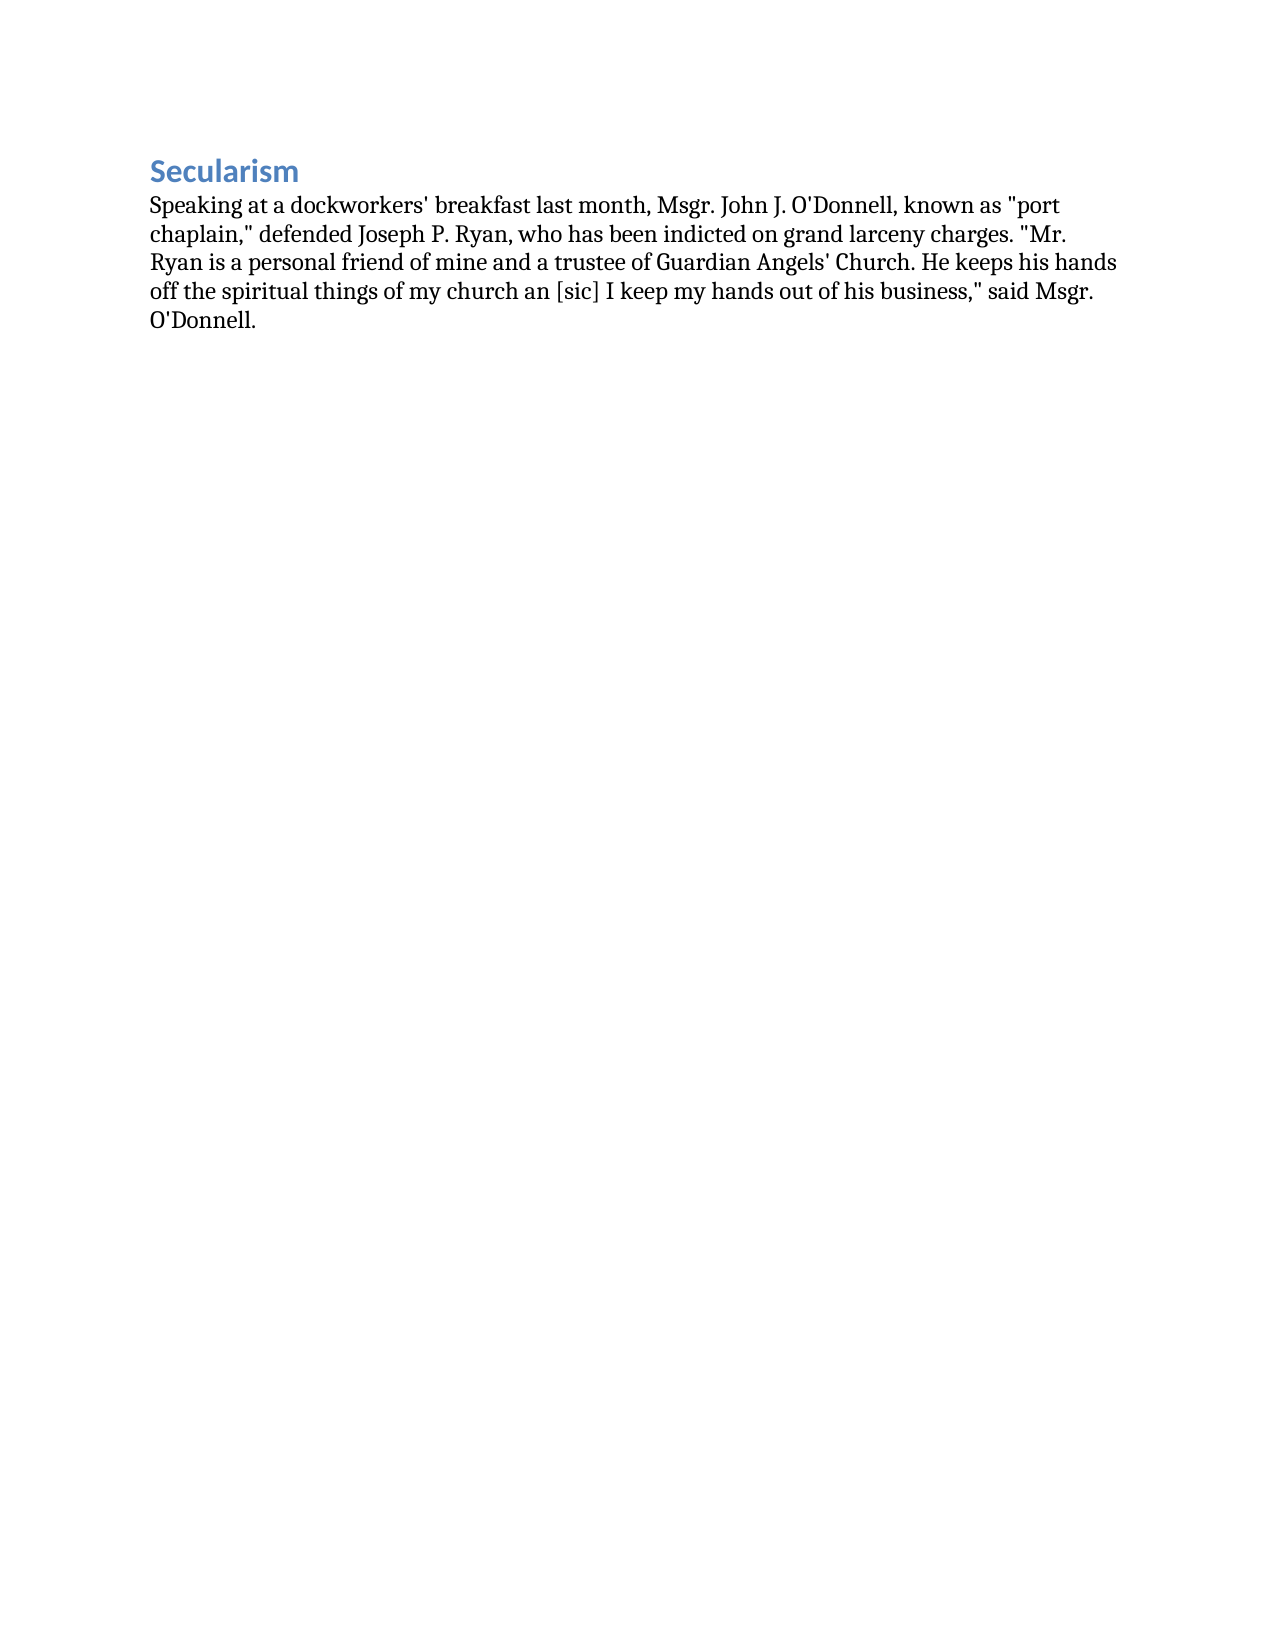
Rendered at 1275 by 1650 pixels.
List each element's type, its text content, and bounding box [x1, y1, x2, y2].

text Speaking at a dockworkers' breakfast last month, Msgr. John J. O'Donnell, known as "port chaplain," defended Joseph P. Ryan, who has been indicted on grand larceny charges. "Mr. Ryan is a personal friend of mine and a trustee of Guardian Angels' Church. He keeps his hands off the spiritual things of my church an [sic] I keep my hands out of his business," said Msgr. O'Donnell. [150, 191, 1125, 334]
subtitle Secularism [150, 150, 1125, 191]
